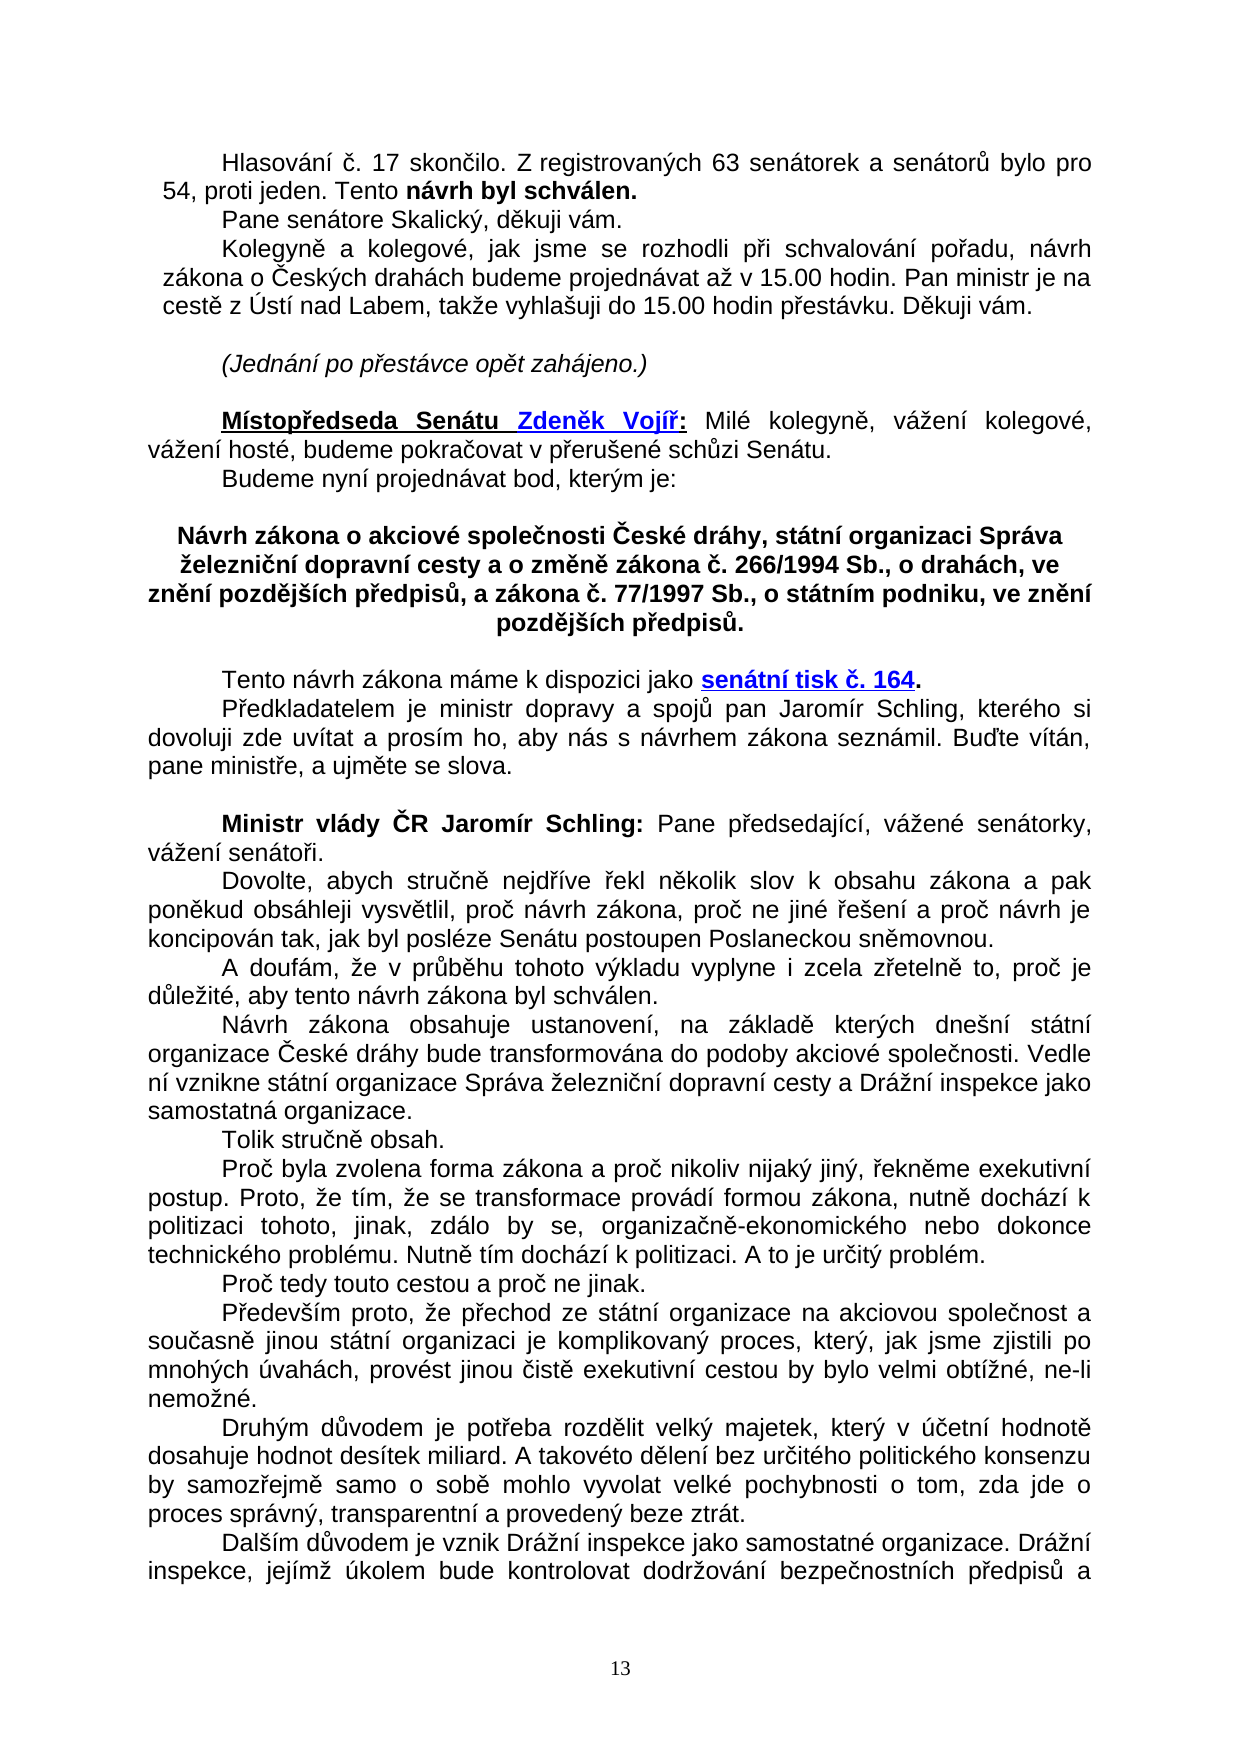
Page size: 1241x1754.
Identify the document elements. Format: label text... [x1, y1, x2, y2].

text Hlasování č. 17 skončilo. Z registrovaných 63 senátorek a senátorů bylo pro 54, proti jeden. Tento návrh byl schválen. [162, 148, 1093, 205]
text Návrh zákona obsahuje ustanovení, na základě kterých dnešní státní organizace České dráhy bude transformována do podoby akciové společnosti. Vedle ní vznikne státní organizace Správa železniční dopravní cesty a Drážní inspekce jako samostatná organizace. [148, 1010, 1093, 1125]
text <A NAME='st164'></A>Návrh zákona o akciové společnosti České dráhy, státní organizaci Správa železniční dopravní cesty a o změně zákona č. 266/1994 Sb., o drahách, ve znění pozdějších předpisů, a zákona č. 77/1997 Sb., o státním podniku, ve znění pozdějších předpisů. [148, 521, 1093, 636]
text Tolik stručně obsah. [148, 1125, 1093, 1154]
text A doufám, že v průběhu tohoto výkladu vyplyne i zcela zřetelně to, proč je důležité, aby tento návrh zákona byl schválen. [148, 953, 1093, 1010]
text Místopředseda Senátu Zdeněk Vojíř: Milé kolegyně, vážení kolegové, vážení hosté, budeme pokračovat v přerušené schůzi Senátu. [148, 406, 1093, 464]
text Proč byla zvolena forma zákona a proč nikoliv nijaký jiný, řekněme exekutivní postup. Proto, že tím, že se transformace provádí formou zákona, nutně dochází k politizaci tohoto, jinak, zdálo by se, organizačně-ekonomického nebo dokonce technického problému. Nutně tím dochází k politizaci. A to je určitý problém. [148, 1154, 1093, 1269]
text Tento návrh zákona máme k dispozici jako senátní tisk č. 164. [148, 665, 1093, 694]
text Pane senátore Skalický, děkuji vám. [162, 205, 1093, 234]
text Kolegyně a kolegové, jak jsme se rozhodli při schvalování pořadu, návrh zákona o Českých drahách budeme projednávat až v 15.00 hodin. Pan ministr je na cestě z Ústí nad Labem, takže vyhlašuji do 15.00 hodin přestávku. Děkuji vám. [162, 234, 1093, 320]
text Ministr vlády ČR Jaromír Schling: Pane předsedající, vážené senátorky, vážení senátoři. [148, 809, 1093, 866]
text (Jednání po přestávce opět zahájeno.) [148, 349, 1093, 378]
text Předkladatelem je ministr dopravy a spojů pan Jaromír Schling, kterého si dovoluji zde uvítat a prosím ho, aby nás s návrhem zákona seznámil. Buďte vítán, pane ministře, a ujměte se slova. [148, 694, 1093, 780]
text Druhým důvodem je potřeba rozdělit velký majetek, který v účetní hodnotě dosahuje hodnot desítek miliard. A takovéto dělení bez určitého politického konsenzu by samozřejmě samo o sobě mohlo vyvolat velké pochybnosti o tom, zda jde o proces správný, transparentní a provedený beze ztrát. [148, 1413, 1093, 1528]
text Budeme nyní projednávat bod, kterým je: [148, 464, 1093, 493]
text Dovolte, abych stručně nejdříve řekl několik slov k obsahu zákona a pak poněkud obsáhleji vysvětlil, proč návrh zákona, proč ne jiné řešení a proč návrh je koncipován tak, jak byl posléze Senátu postoupen Poslaneckou sněmovnou. [148, 866, 1093, 953]
text Proč tedy touto cestou a proč ne jinak. [148, 1269, 1093, 1298]
text Především proto, že přechod ze státní organizace na akciovou společnost a současně jinou státní organizaci je komplikovaný proces, který, jak jsme zjistili po mnohých úvahách, provést jinou čistě exekutivní cestou by bylo velmi obtížné, ne-li nemožné. [148, 1298, 1093, 1413]
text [148, 1528, 1093, 1585]
